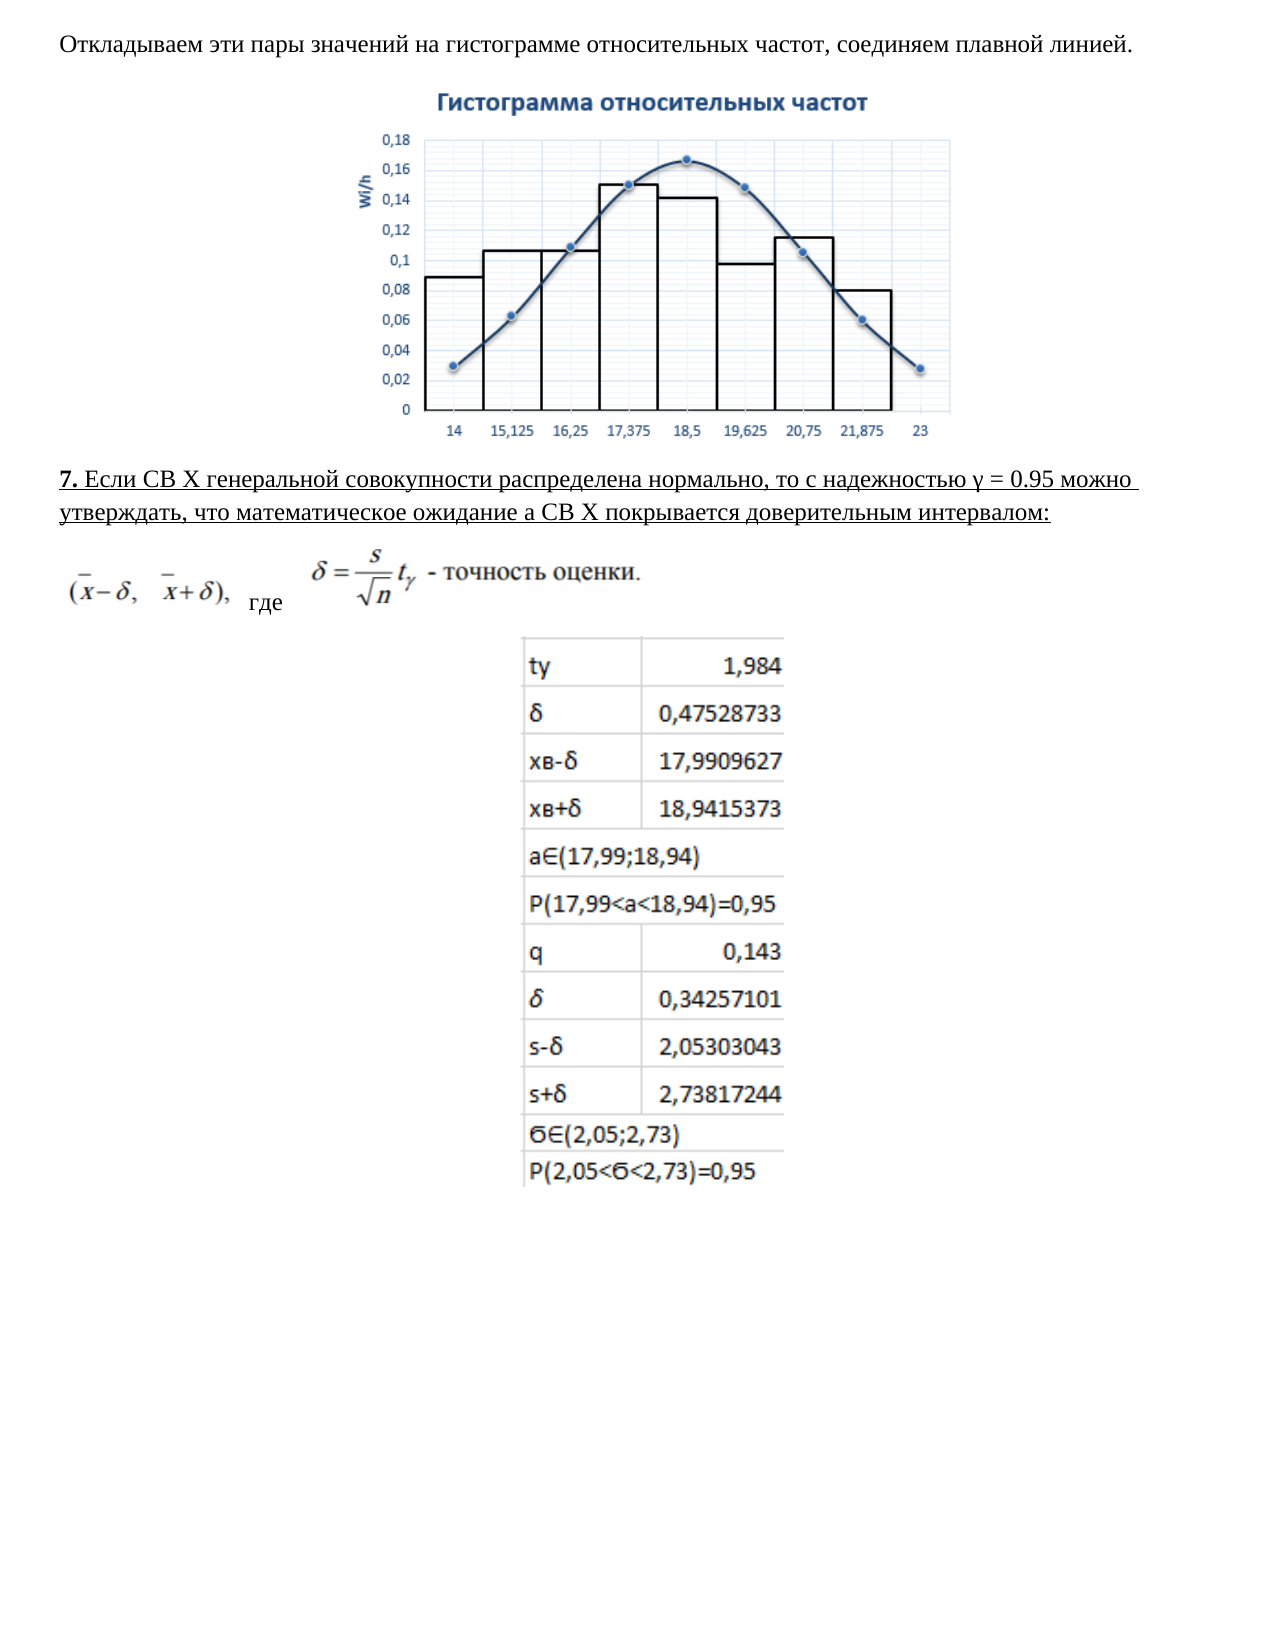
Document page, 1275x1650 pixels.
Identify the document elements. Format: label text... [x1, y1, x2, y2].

picture [307, 546, 653, 610]
text 7. Если СВ Х генеральной совокупности распределена нормально, то с надежностью γ = 0.95 можно утверждать, что математическое ожидание a СВ Х покрывается доверительным интервалом: [59, 464, 1245, 526]
picture [520, 636, 784, 1187]
picture [59, 566, 230, 610]
picture [349, 79, 956, 444]
text Откладываем эти пары значений на гистограмме относительных частот, соединяем плавной линией. [59, 29, 1245, 58]
